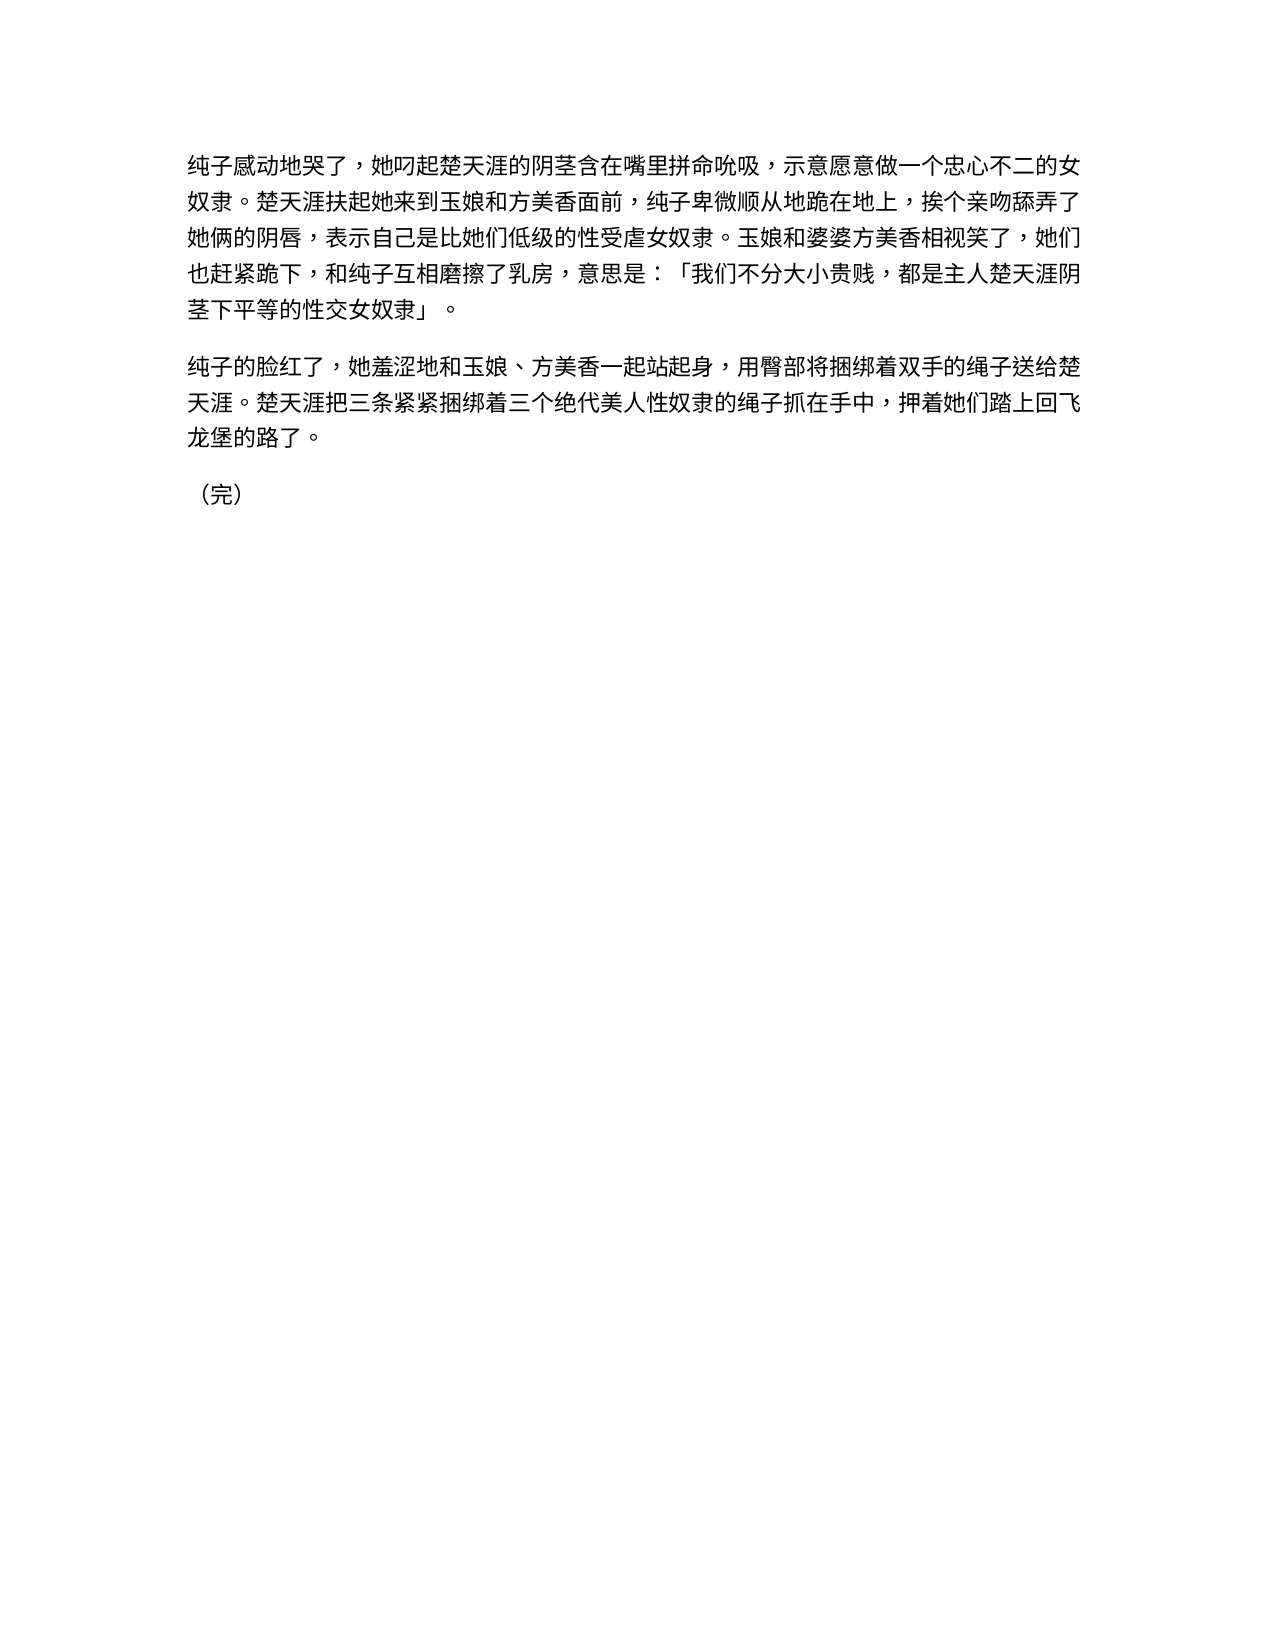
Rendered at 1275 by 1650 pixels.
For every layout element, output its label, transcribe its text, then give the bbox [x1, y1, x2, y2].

text 纯子感动地哭了，她叼起楚天涯的阴茎含在嘴里拼命吮吸，示意愿意做一个忠心不二的女奴隶。楚天涯扶起她来到玉娘和方美香面前，纯子卑微顺从地跪在地上，挨个亲吻舔弄了她俩的阴唇，表示自己是比她们低级的性受虐女奴隶。玉娘和婆婆方美香相视笑了，她们也赶紧跪下，和纯子互相磨擦了乳房，意思是∶「我们不分大小贵贱，都是主人楚天涯阴茎下平等的性交女奴隶」。 [187, 150, 1087, 325]
text （完） [187, 479, 1087, 510]
text 纯子的脸红了，她羞涩地和玉娘、方美香一起站起身，用臀部将捆绑着双手的绳子送给楚天涯。楚天涯把三条紧紧捆绑着三个绝代美人性奴隶的绳子抓在手中，押着她们踏上回飞龙堡的路了。 [187, 351, 1087, 454]
